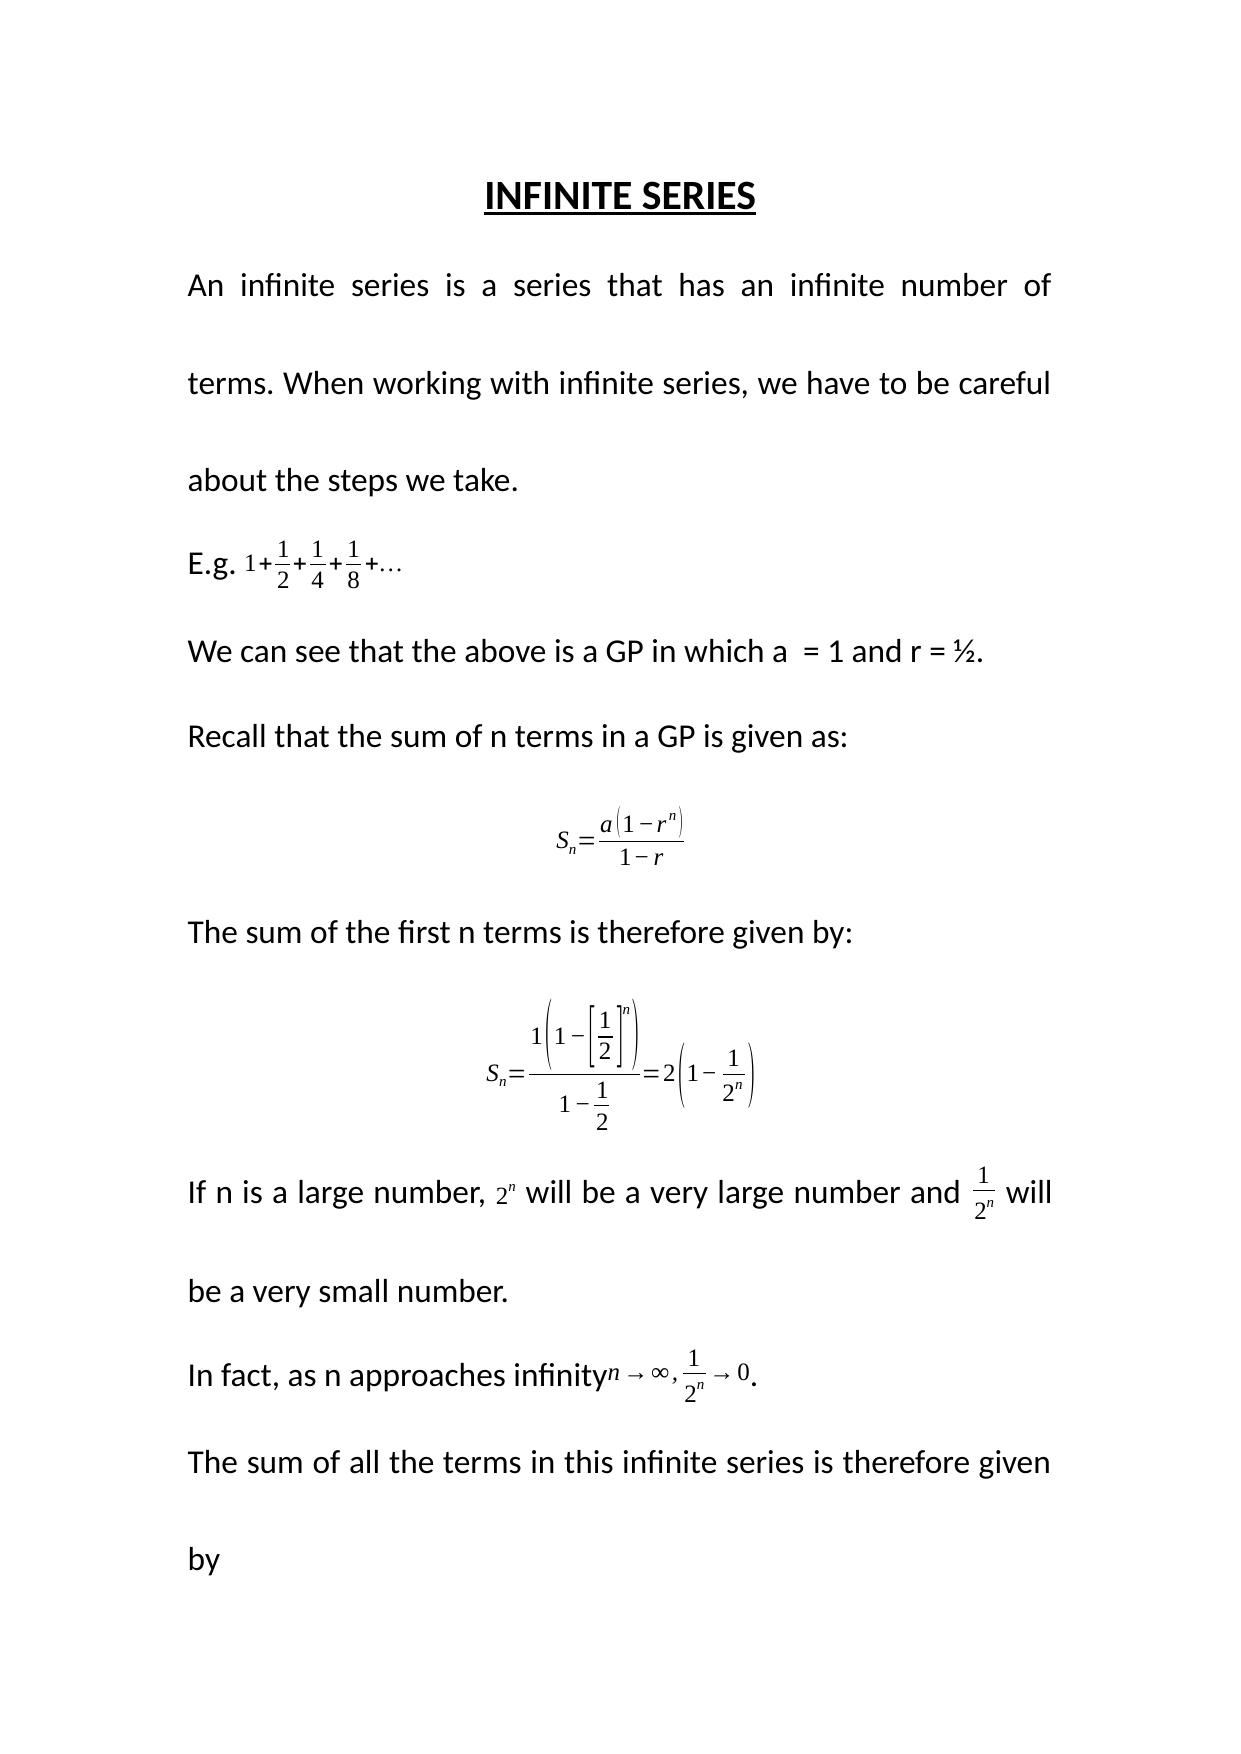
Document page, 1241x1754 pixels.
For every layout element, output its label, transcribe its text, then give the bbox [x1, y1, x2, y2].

text Recall that the sum of n terms in a GP is given as: [187, 703, 1053, 768]
text E.g. [187, 533, 1053, 598]
text We can see that the above is a GP in which a = 1 and r = ½. [187, 618, 1053, 683]
text The sum of all the terms in this infinite series is therefore given by [187, 1429, 1053, 1591]
text The sum of the first n terms is therefore given by: [187, 899, 1053, 964]
text If n is a large number, will be a very large number and will be a very small number. [187, 1161, 1053, 1323]
text In fact, as n approaches infinity. [187, 1343, 1053, 1408]
text INFINITE SERIES [187, 162, 1053, 227]
text An infinite series is a series that has an infinite number of terms. When working with infinite series, we have to be careful about the steps we take. [187, 252, 1053, 512]
